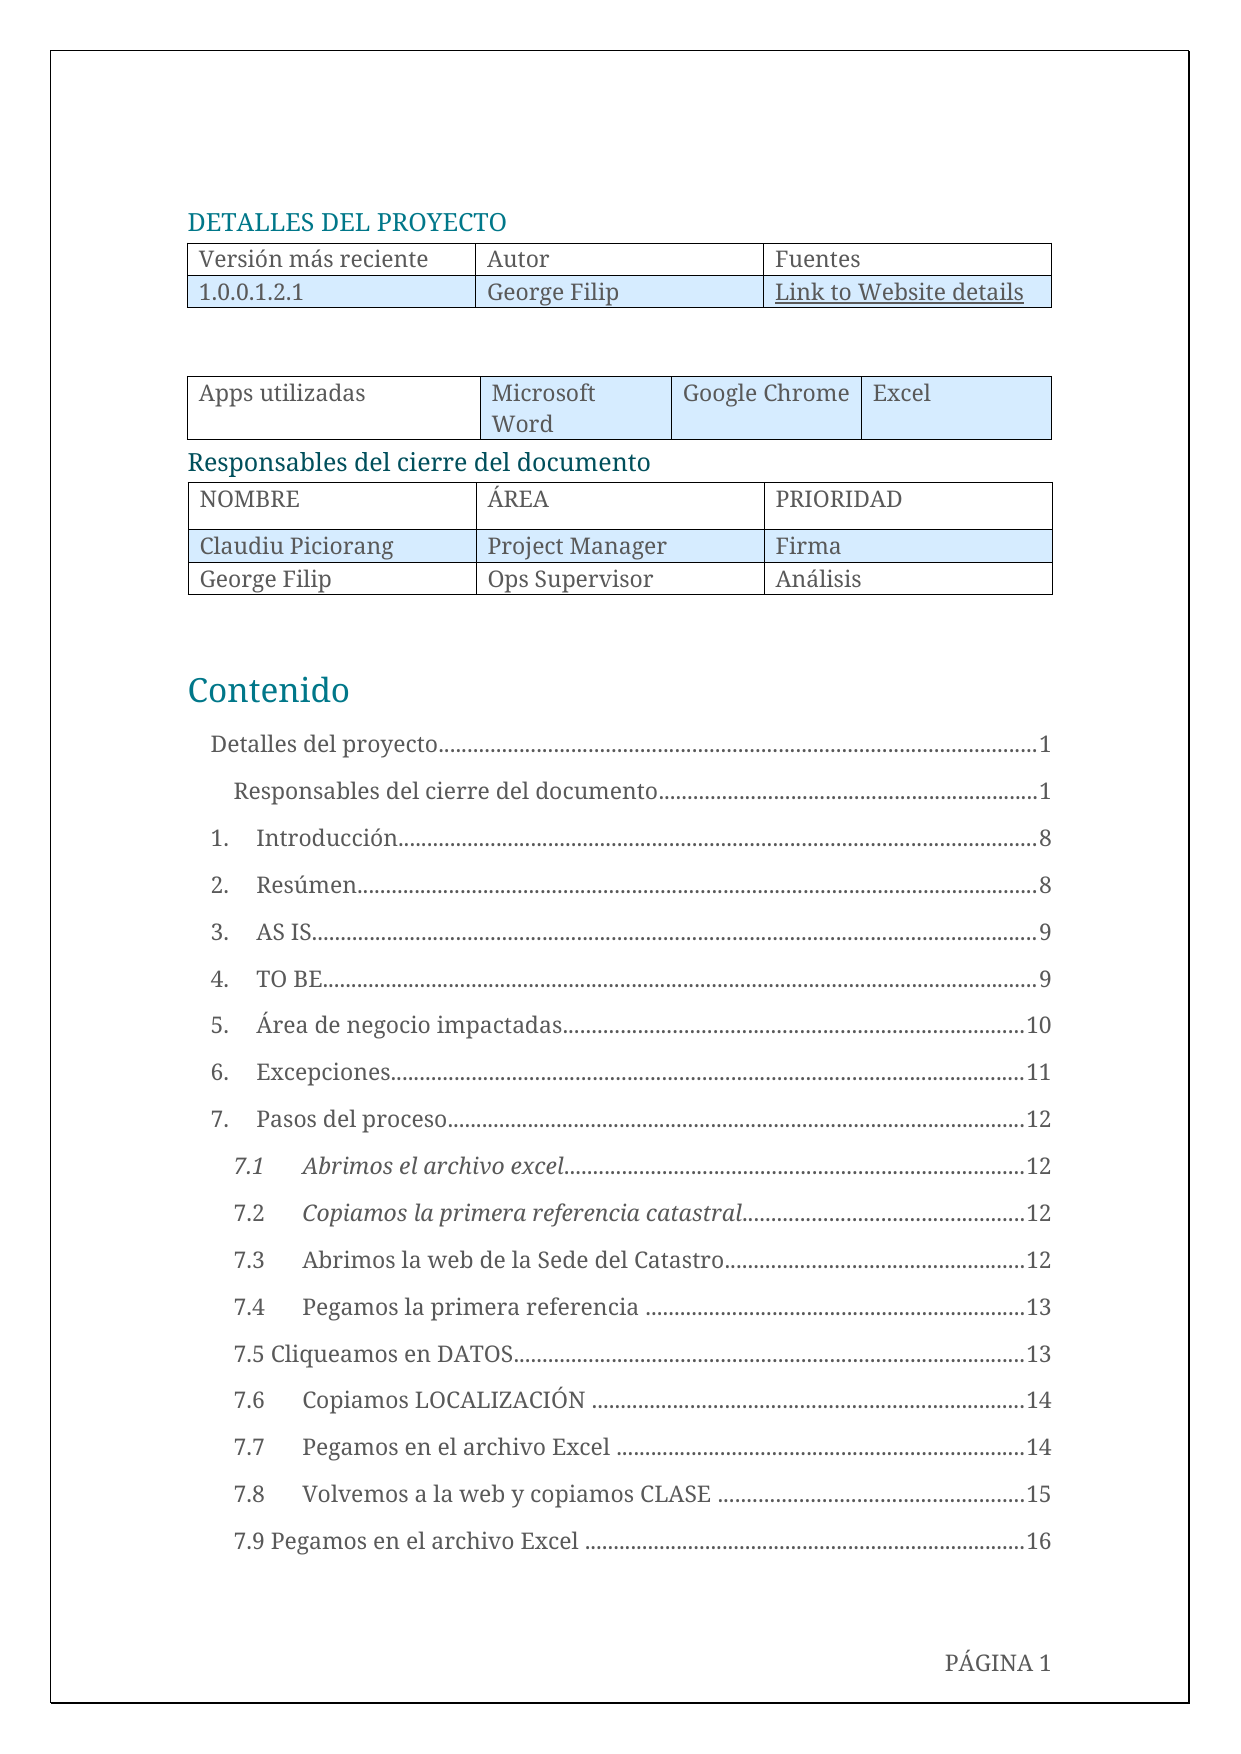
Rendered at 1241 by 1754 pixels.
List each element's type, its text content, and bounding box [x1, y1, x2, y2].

table_header Microsoft Word [481, 377, 671, 439]
table_header Apps utilizadas [188, 377, 480, 439]
table_header Versión más reciente [188, 244, 475, 275]
table_header Autor [476, 244, 763, 275]
table_cell Análisis [765, 563, 1052, 594]
table_header PRIORIDAD [765, 483, 1052, 529]
table_header Fuentes [764, 244, 1051, 275]
table_cell Ops Supervisor [477, 563, 764, 594]
subtitle Responsables del cierre del documento [187, 444, 1052, 478]
table_header NOMBRE [189, 483, 476, 529]
table_header Excel [862, 377, 1051, 439]
table_header ÁREA [477, 483, 764, 529]
table_cell Link to Website details [764, 276, 1051, 307]
table_cell Project Manager [477, 530, 764, 562]
table_cell 1.0.0.1.2.1 [188, 276, 475, 307]
subtitle Detalles del proyecto [187, 205, 1052, 239]
table_cell George Filip [476, 276, 763, 307]
table_cell George Filip [189, 563, 476, 594]
table_header Google Chrome [672, 377, 861, 439]
table_cell Firma [765, 530, 1052, 562]
table_cell Claudiu Piciorang [189, 530, 476, 562]
